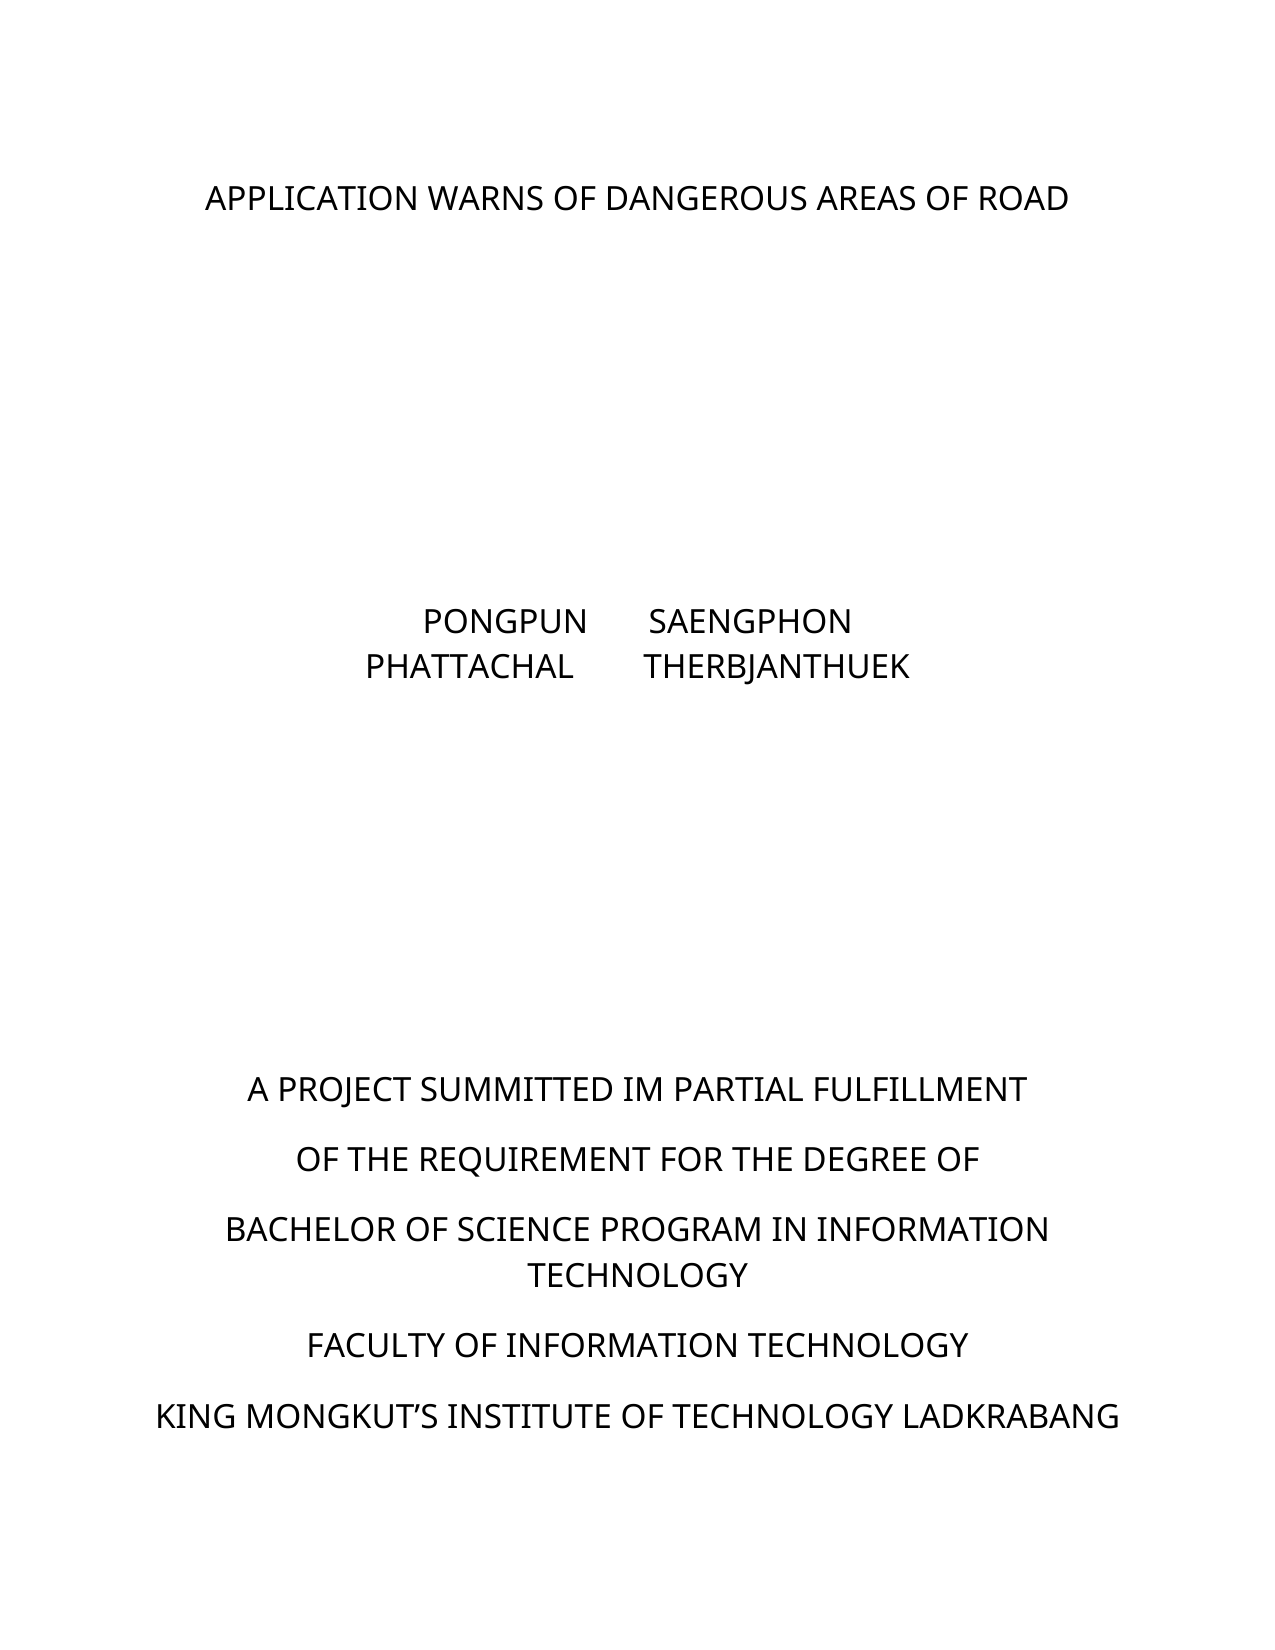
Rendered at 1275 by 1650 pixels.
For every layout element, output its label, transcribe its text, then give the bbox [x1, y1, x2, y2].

text APPLICATION WARNS OF DANGEROUS AREAS OF ROAD [150, 175, 1125, 220]
text BACHELOR OF SCIENCE PROGRAM IN INFORMATION TECHNOLOGY [150, 1206, 1125, 1297]
text A PROJECT SUMMITTED IM PARTIAL FULFILLMENT [150, 1065, 1125, 1111]
text FACULTY OF INFORMATION TECHNOLOGY [150, 1322, 1125, 1367]
text PONGPUN SAENGPHON PHATTACHAL THERBJANTHUEK [150, 597, 1125, 688]
text OF THE REQUIREMENT FOR THE DEGREE OF [150, 1136, 1125, 1181]
text KING MONGKUT’S INSTITUTE OF TECHNOLOGY LADKRABANG [150, 1392, 1125, 1438]
